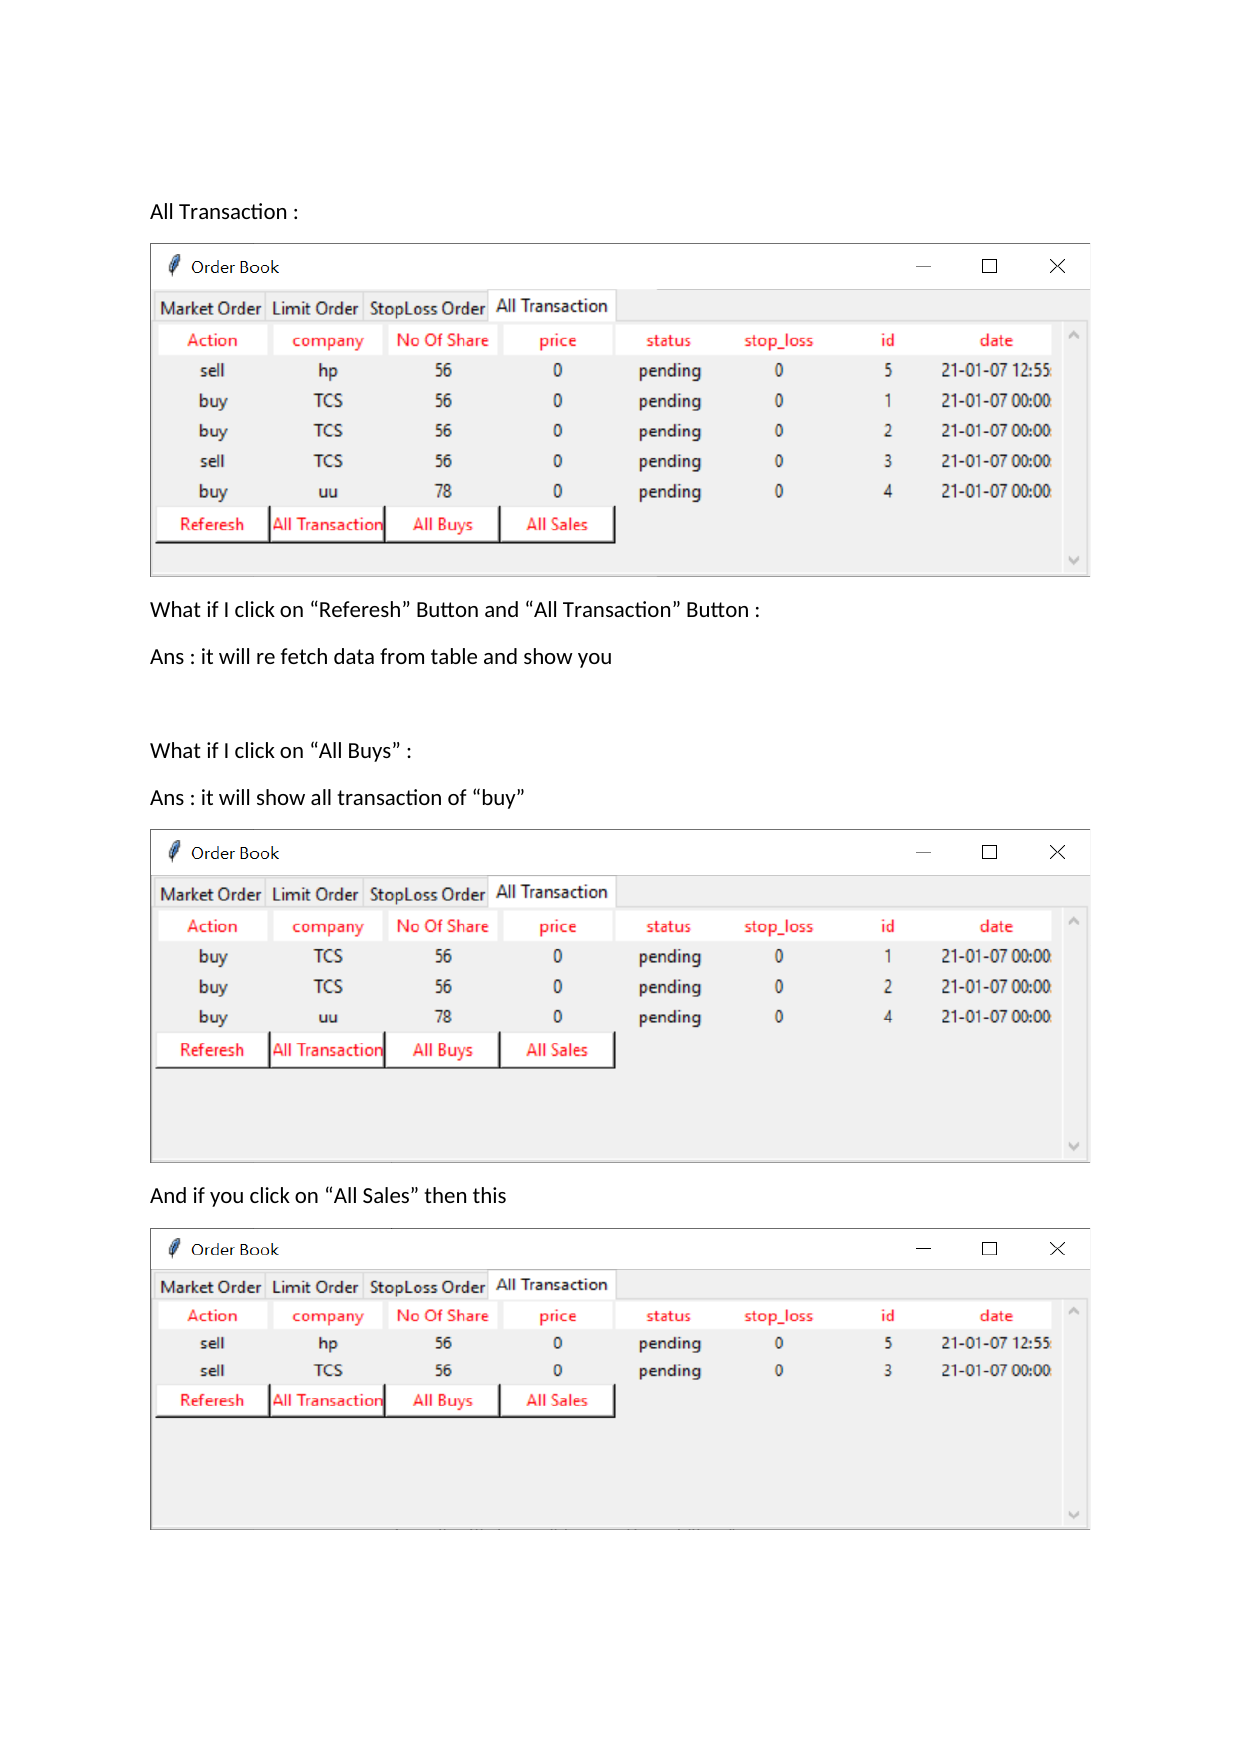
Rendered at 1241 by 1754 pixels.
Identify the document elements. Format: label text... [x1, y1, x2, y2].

text And if you click on “All Sales” then this [150, 1181, 1090, 1209]
picture [150, 1228, 1091, 1530]
picture [150, 829, 1091, 1163]
text Ans : it will re fetch data from table and show you [150, 642, 1090, 670]
text What if I click on “Referesh” Button and “All Transaction” Button : [150, 595, 1090, 623]
text Ans : it will show all transaction of “buy” [150, 783, 1090, 811]
picture [150, 243, 1091, 577]
text All Transaction : [150, 197, 1090, 225]
text What if I click on “All Buys” : [150, 736, 1090, 764]
